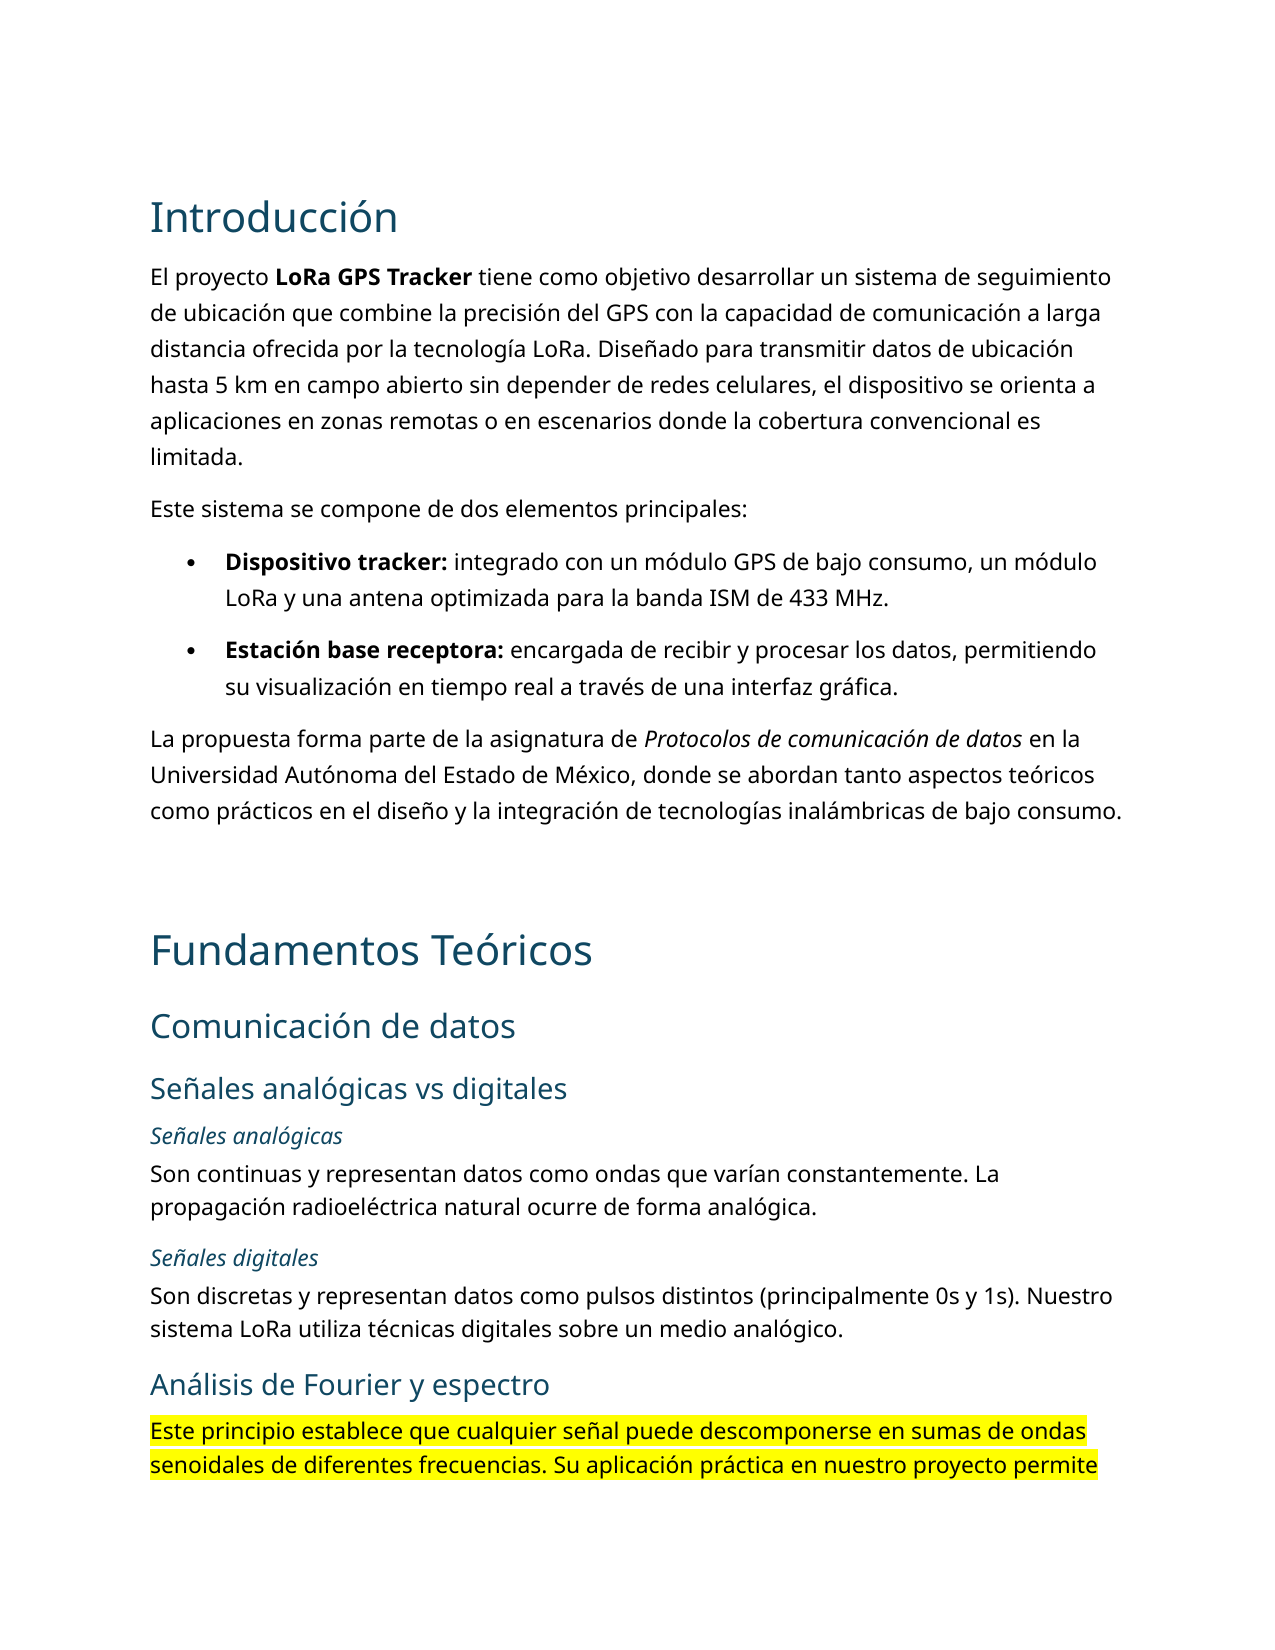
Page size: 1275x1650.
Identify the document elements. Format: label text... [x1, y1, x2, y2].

list Dispositivo tracker: integrado con un módulo GPS de bajo consumo, un módulo LoRa y una antena optimizada para la banda ISM de 433 MHz. [187, 546, 1125, 613]
subtitle Comunicación de datos [150, 1003, 1125, 1048]
text Este sistema se compone de dos elementos principales: [150, 493, 1125, 524]
text Son continuas y representan datos como ondas que varían constantemente. La propagación radioeléctrica natural ocurre de forma analógica. [150, 1157, 1125, 1222]
text La propuesta forma parte de la asignatura de Protocolos de comunicación de datos en la Universidad Autónoma del Estado de México, donde se abordan tanto aspectos teóricos como prácticos en el diseño y la integración de tecnologías inalámbricas de bajo consumo. [150, 723, 1125, 826]
subtitle Señales digitales [150, 1242, 1125, 1273]
subtitle Introducción [150, 187, 1125, 244]
list Estación base receptora: encargada de recibir y procesar los datos, permitiendo su visualización en tiempo real a través de una interfaz gráfica. [187, 634, 1125, 702]
subtitle Señales analógicas vs digitales [150, 1068, 1125, 1108]
subtitle Análisis de Fourier y espectro [150, 1364, 1125, 1403]
subtitle Señales analógicas [150, 1119, 1125, 1151]
text Son discretas y representan datos como pulsos distintos (principalmente 0s y 1s). Nuestro sistema LoRa utiliza técnicas digitales sobre un medio analógico. [150, 1279, 1125, 1344]
text El proyecto LoRa GPS Tracker tiene como objetivo desarrollar un sistema de seguimiento de ubicación que combine la precisión del GPS con la capacidad de comunicación a larga distancia ofrecida por la tecnología LoRa. Diseñado para transmitir datos de ubicación hasta 5 km en campo abierto sin depender de redes celulares, el dispositivo se orienta a aplicaciones en zonas remotas o en escenarios donde la cobertura convencional es limitada. [150, 261, 1125, 472]
subtitle Fundamentos Teóricos [150, 921, 1125, 978]
